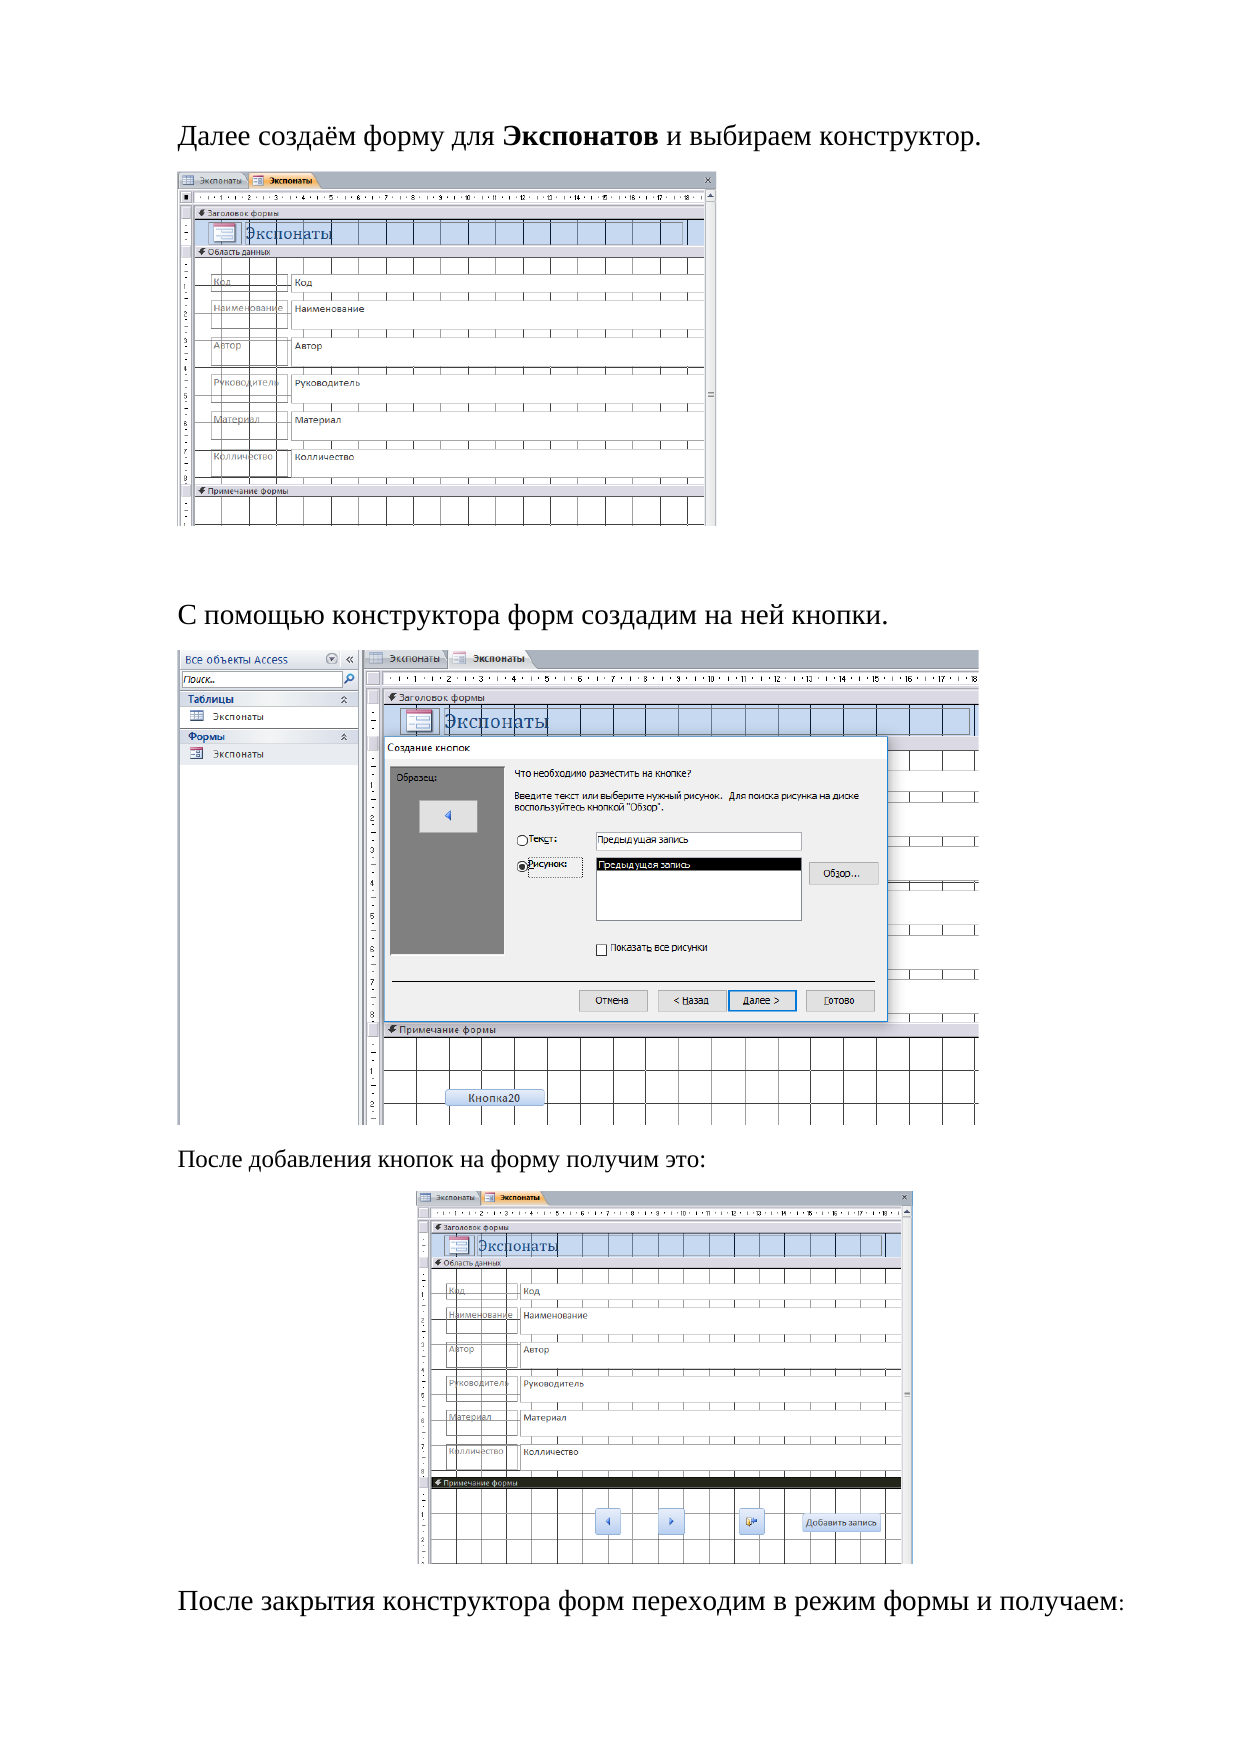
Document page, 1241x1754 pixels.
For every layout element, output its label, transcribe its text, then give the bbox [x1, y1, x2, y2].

text После закрытия конструктора форм переходим в режим формы и получаем: [177, 1583, 1152, 1616]
text Далее создаём форму для Экспонатов и выбираем конструктор. [177, 118, 1152, 152]
picture [177, 171, 717, 526]
picture [416, 1191, 913, 1564]
text После добавления кнопок на форму получим это: [177, 1144, 1152, 1173]
picture [177, 650, 979, 1125]
text С помощью конструктора форм создадим на ней кнопки. [177, 597, 1152, 631]
